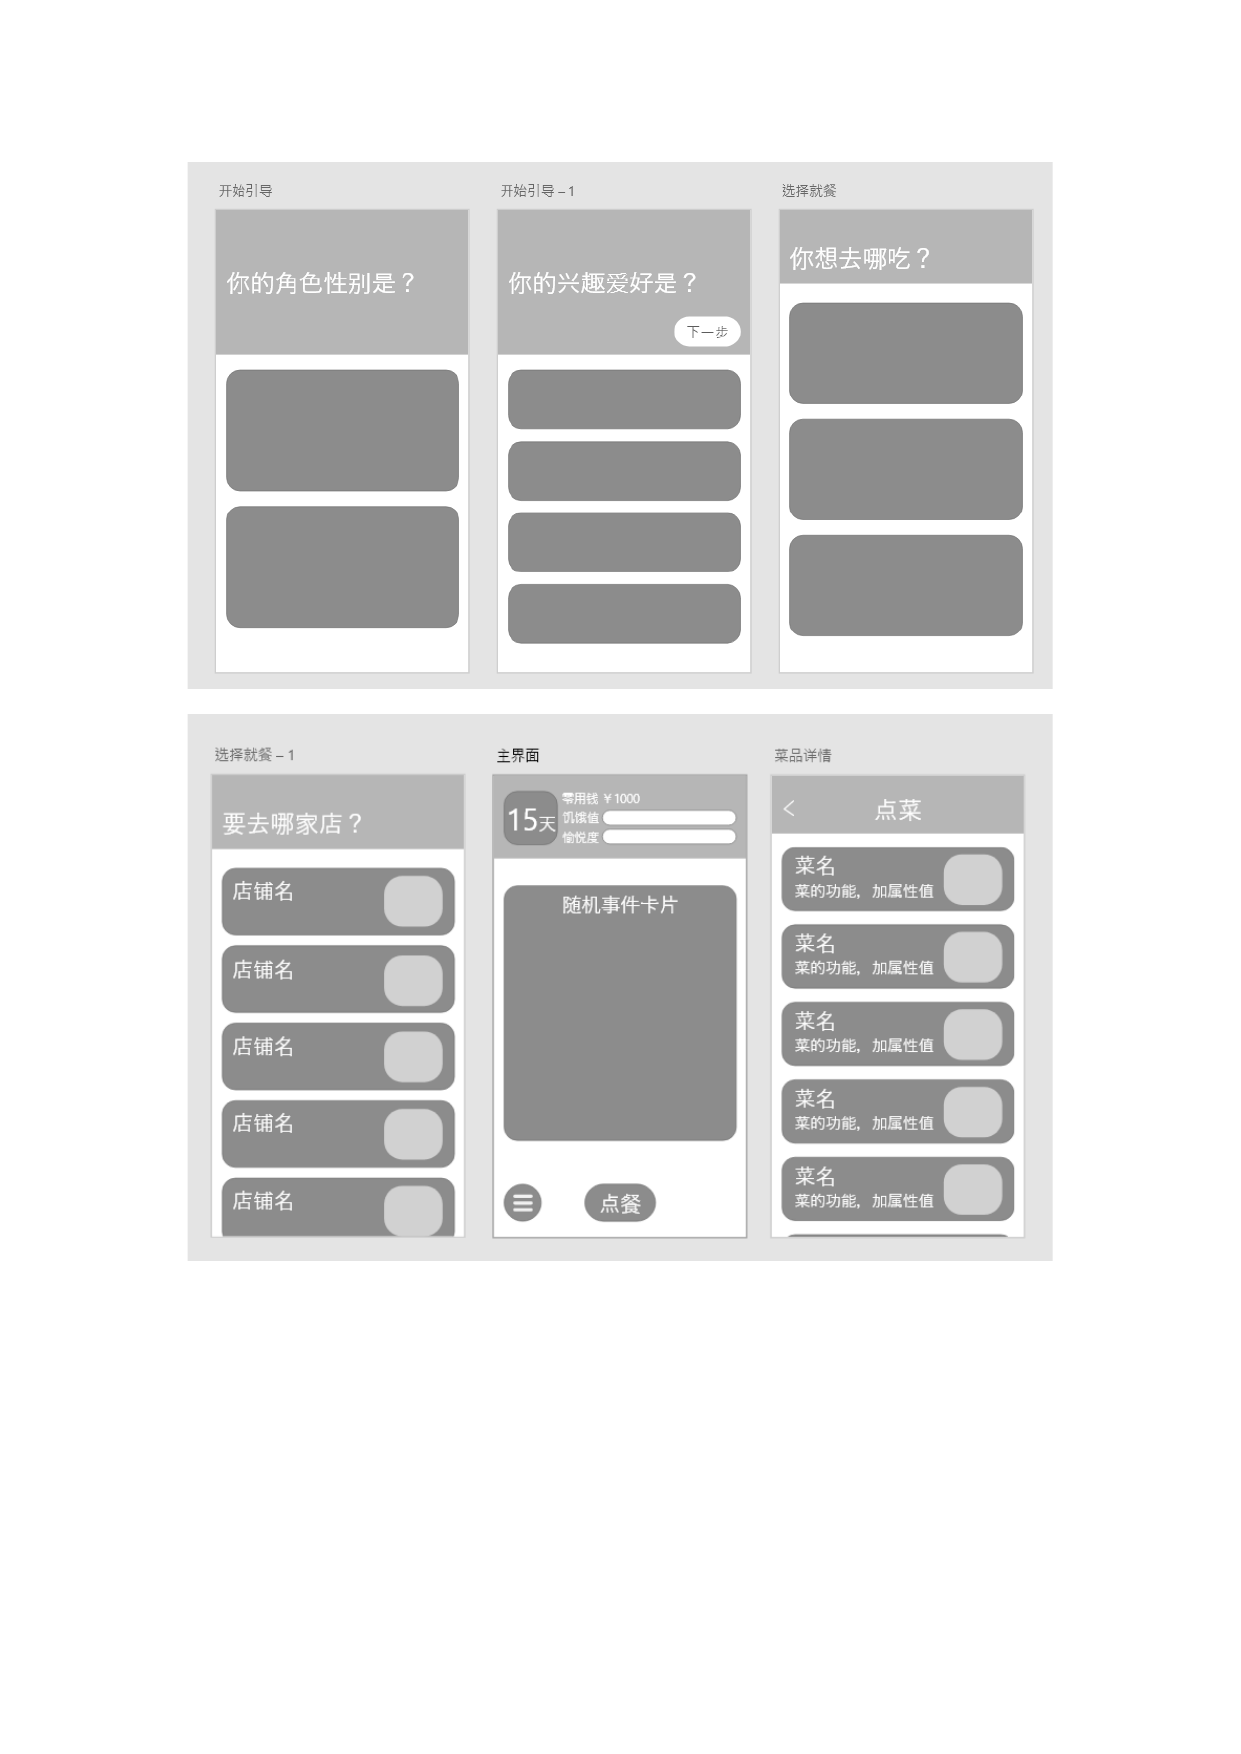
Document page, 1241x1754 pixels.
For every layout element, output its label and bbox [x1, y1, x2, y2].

picture [187, 162, 1053, 689]
picture [187, 714, 1053, 1261]
